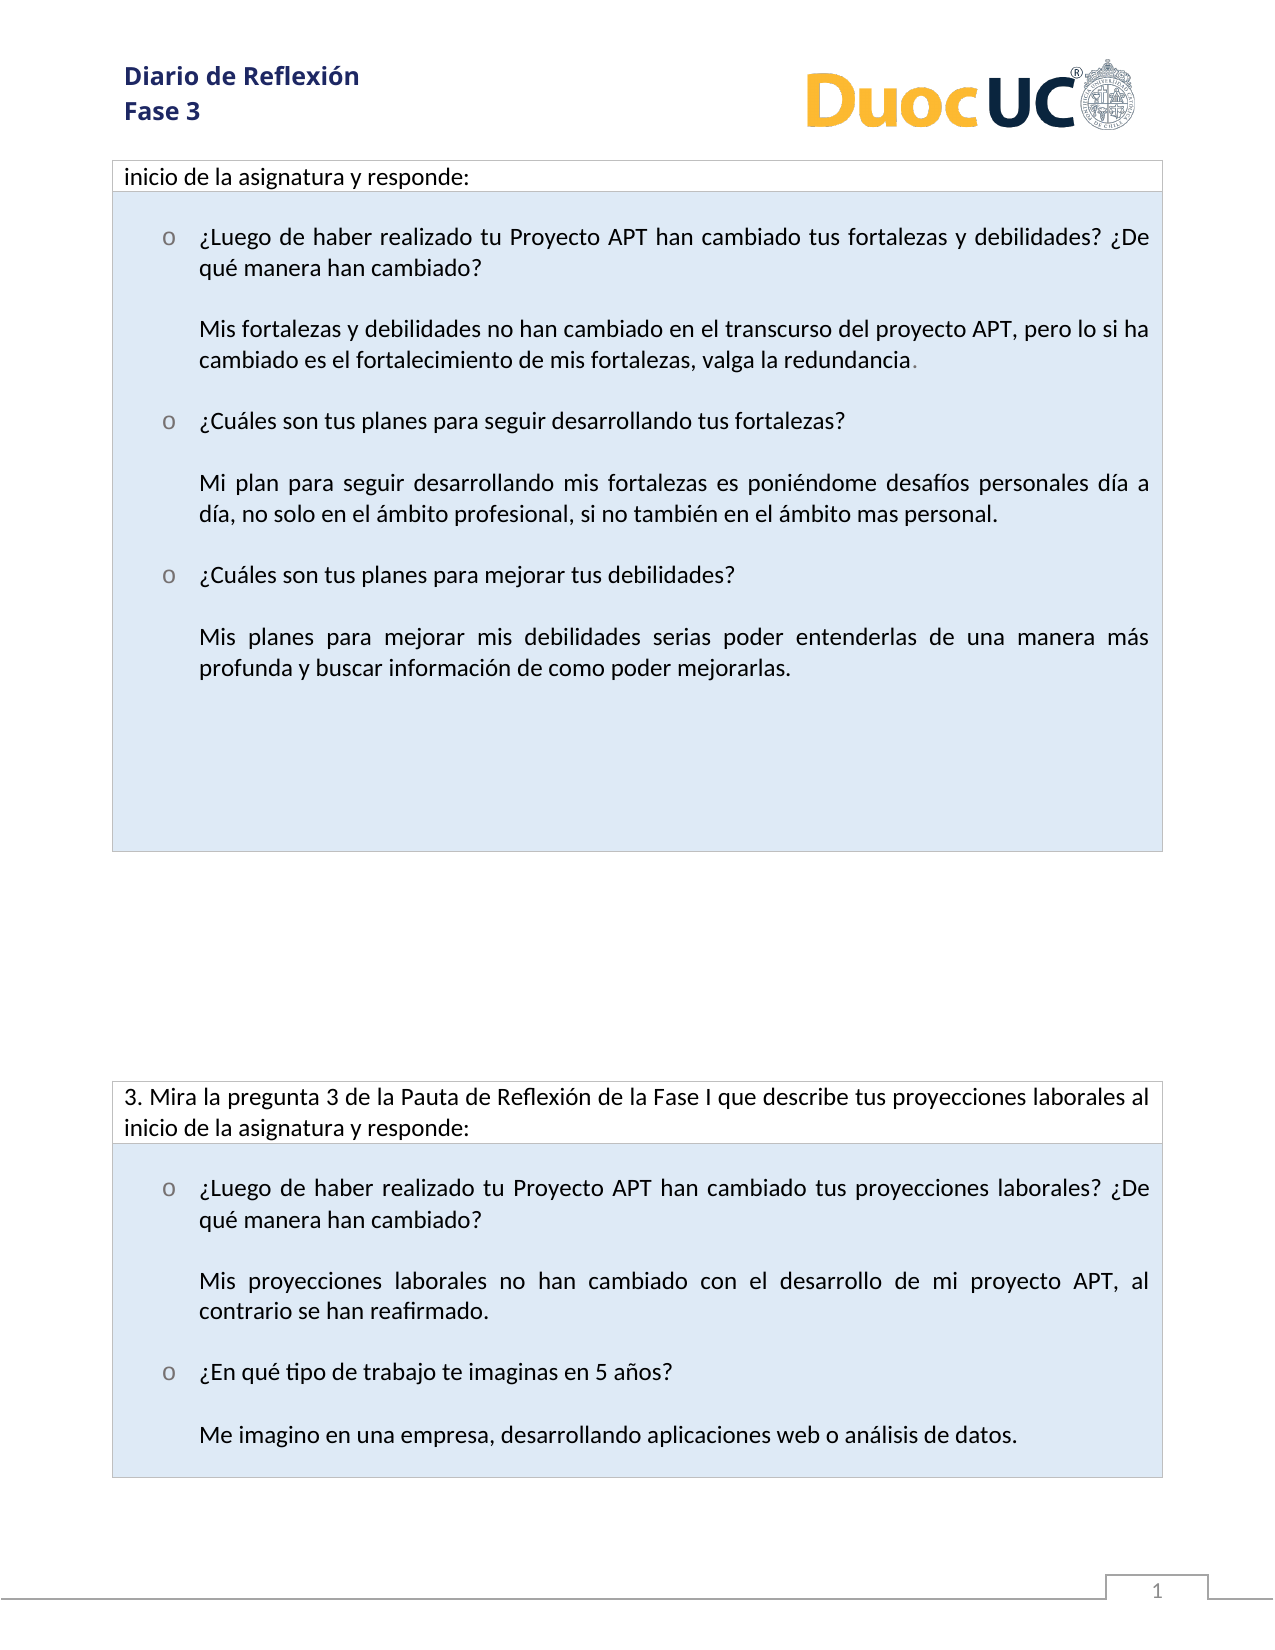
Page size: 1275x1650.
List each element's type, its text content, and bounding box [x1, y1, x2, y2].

table_header 3. Mira la pregunta 3 de la Pauta de Reflexión de la Fase I que describe tus proyecciones laborales al inicio de la asignatura y responde: [113, 1082, 1162, 1143]
table_cell ¿Luego de haber realizado tu Proyecto APT han cambiado tus fortalezas y debilidades? ¿De qué manera han cambiado? Mis fortalezas y debilidades no han cambiado en el transcurso del proyecto APT, pero lo si ha cambiado es el fortalecimiento de mis fortalezas, valga la redundancia. ¿Cuáles son tus planes para seguir desarrollando tus fortalezas? Mi plan para seguir desarrollando mis fortalezas es poniéndome desafíos personales día a día, no solo en el ámbito profesional, si no también en el ámbito mas personal. ¿Cuáles son tus planes para mejorar tus debilidades? Mis planes para mejorar mis debilidades serias poder entenderlas de una manera más profunda y buscar información de como poder mejorarlas. [113, 192, 1162, 851]
picture [807, 59, 1135, 130]
table_cell ¿Luego de haber realizado tu Proyecto APT han cambiado tus proyecciones laborales? ¿De qué manera han cambiado? Mis proyecciones laborales no han cambiado con el desarrollo de mi proyecto APT, al contrario se han reafirmado. ¿En qué tipo de trabajo te imaginas en 5 años? Me imagino en una empresa, desarrollando aplicaciones web o análisis de datos. [113, 1144, 1162, 1477]
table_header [113, 161, 1162, 191]
